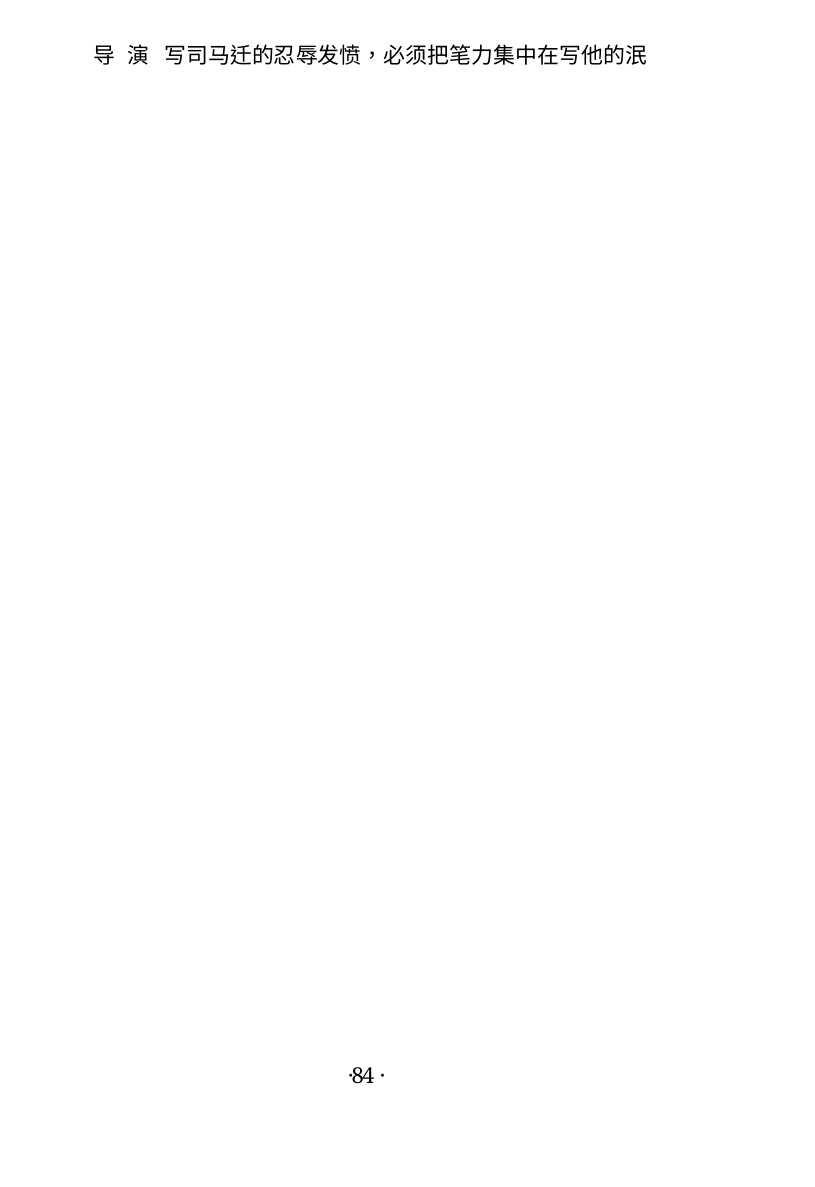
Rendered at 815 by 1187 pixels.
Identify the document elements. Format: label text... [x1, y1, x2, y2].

text 导 演 写司马迁的忍辱发愤，必须把笔力集中在写他的泯 [94, 42, 692, 69]
